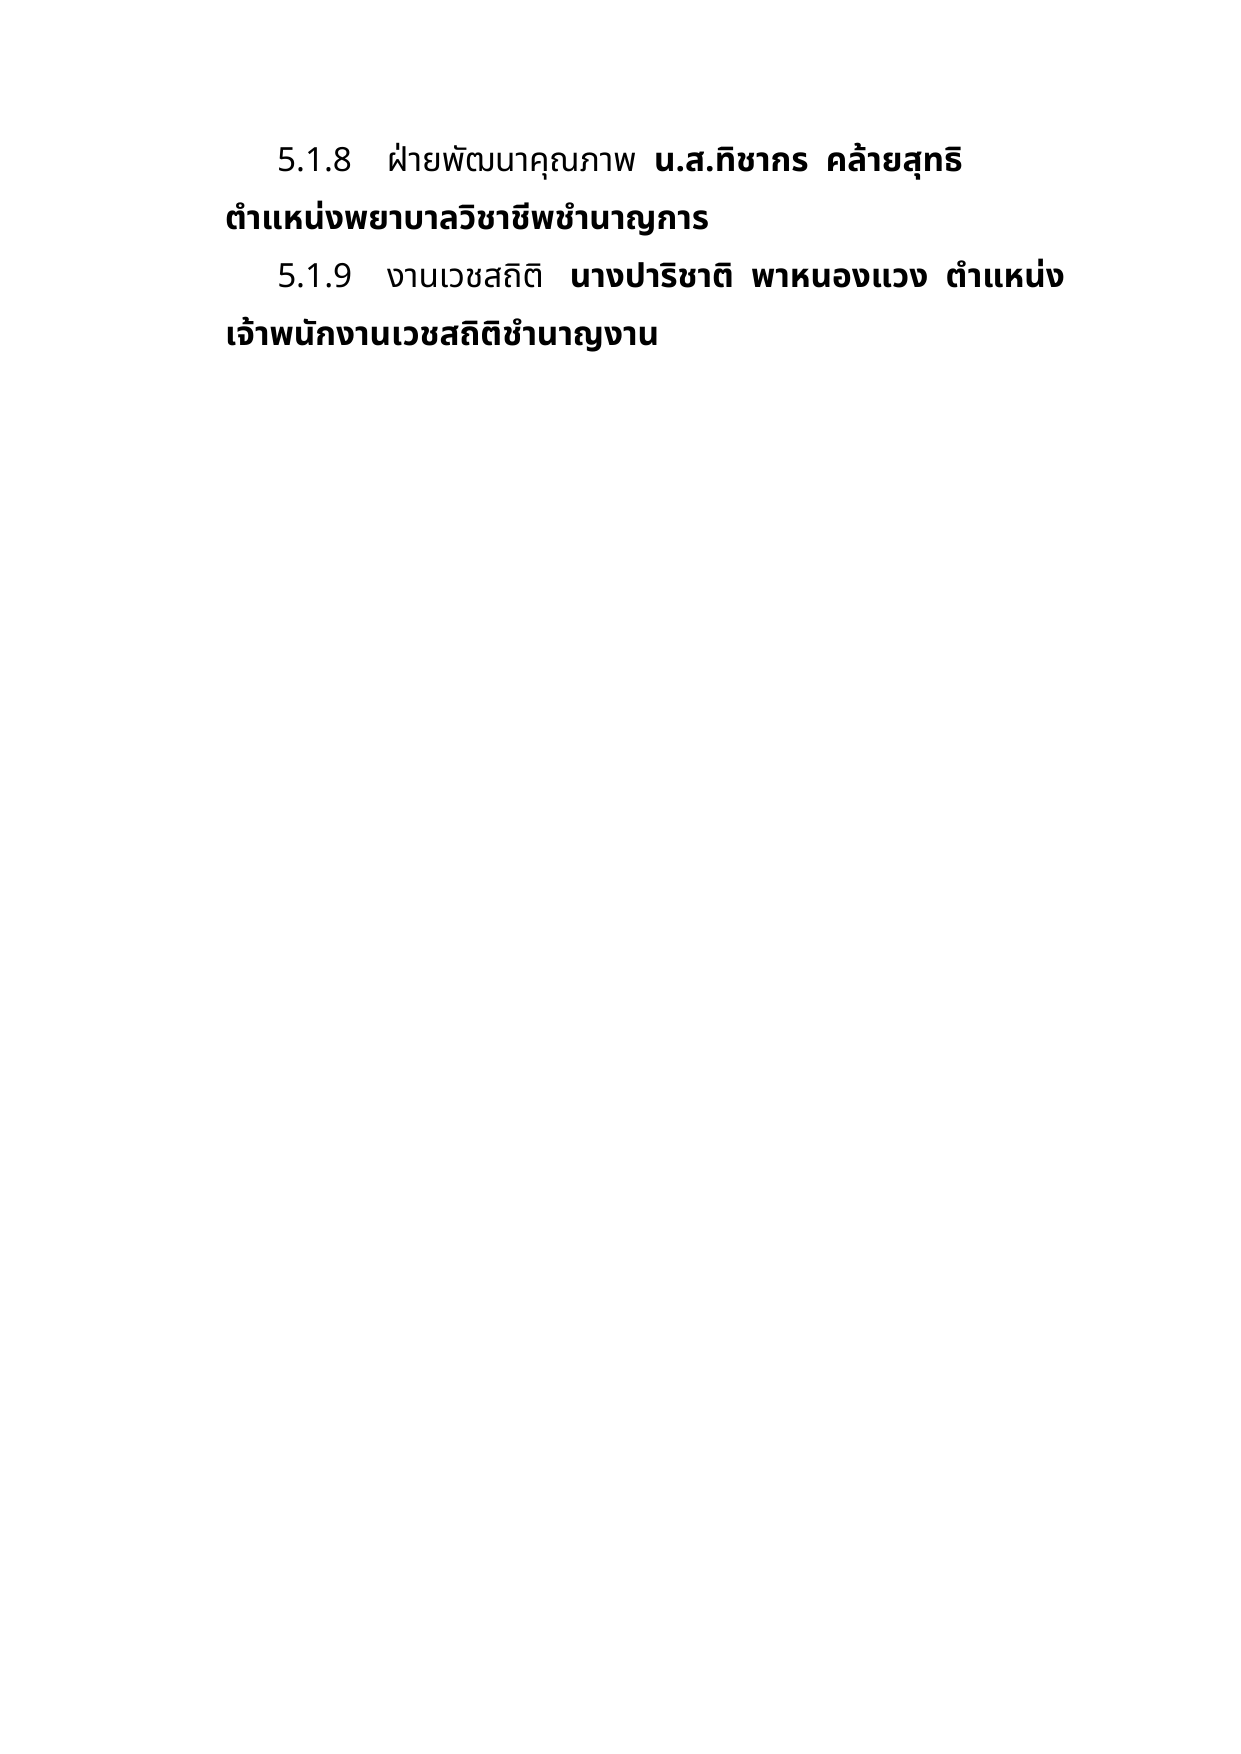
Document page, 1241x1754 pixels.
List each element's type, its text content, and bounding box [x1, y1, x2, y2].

list 5.1.9 งานเวชสถิติ นางปาริชาติ พาหนองแวง ตำแหน่งเจ้าพนักงานเวชสถิติชำนาญงาน [225, 252, 1090, 360]
list 5.1.8 ฝ่ายพัฒนาคุณภาพ น.ส.ทิชากร คล้ายสุทธิ ตำแหน่งพยาบาลวิชาชีพชำนาญการ [225, 136, 1090, 244]
